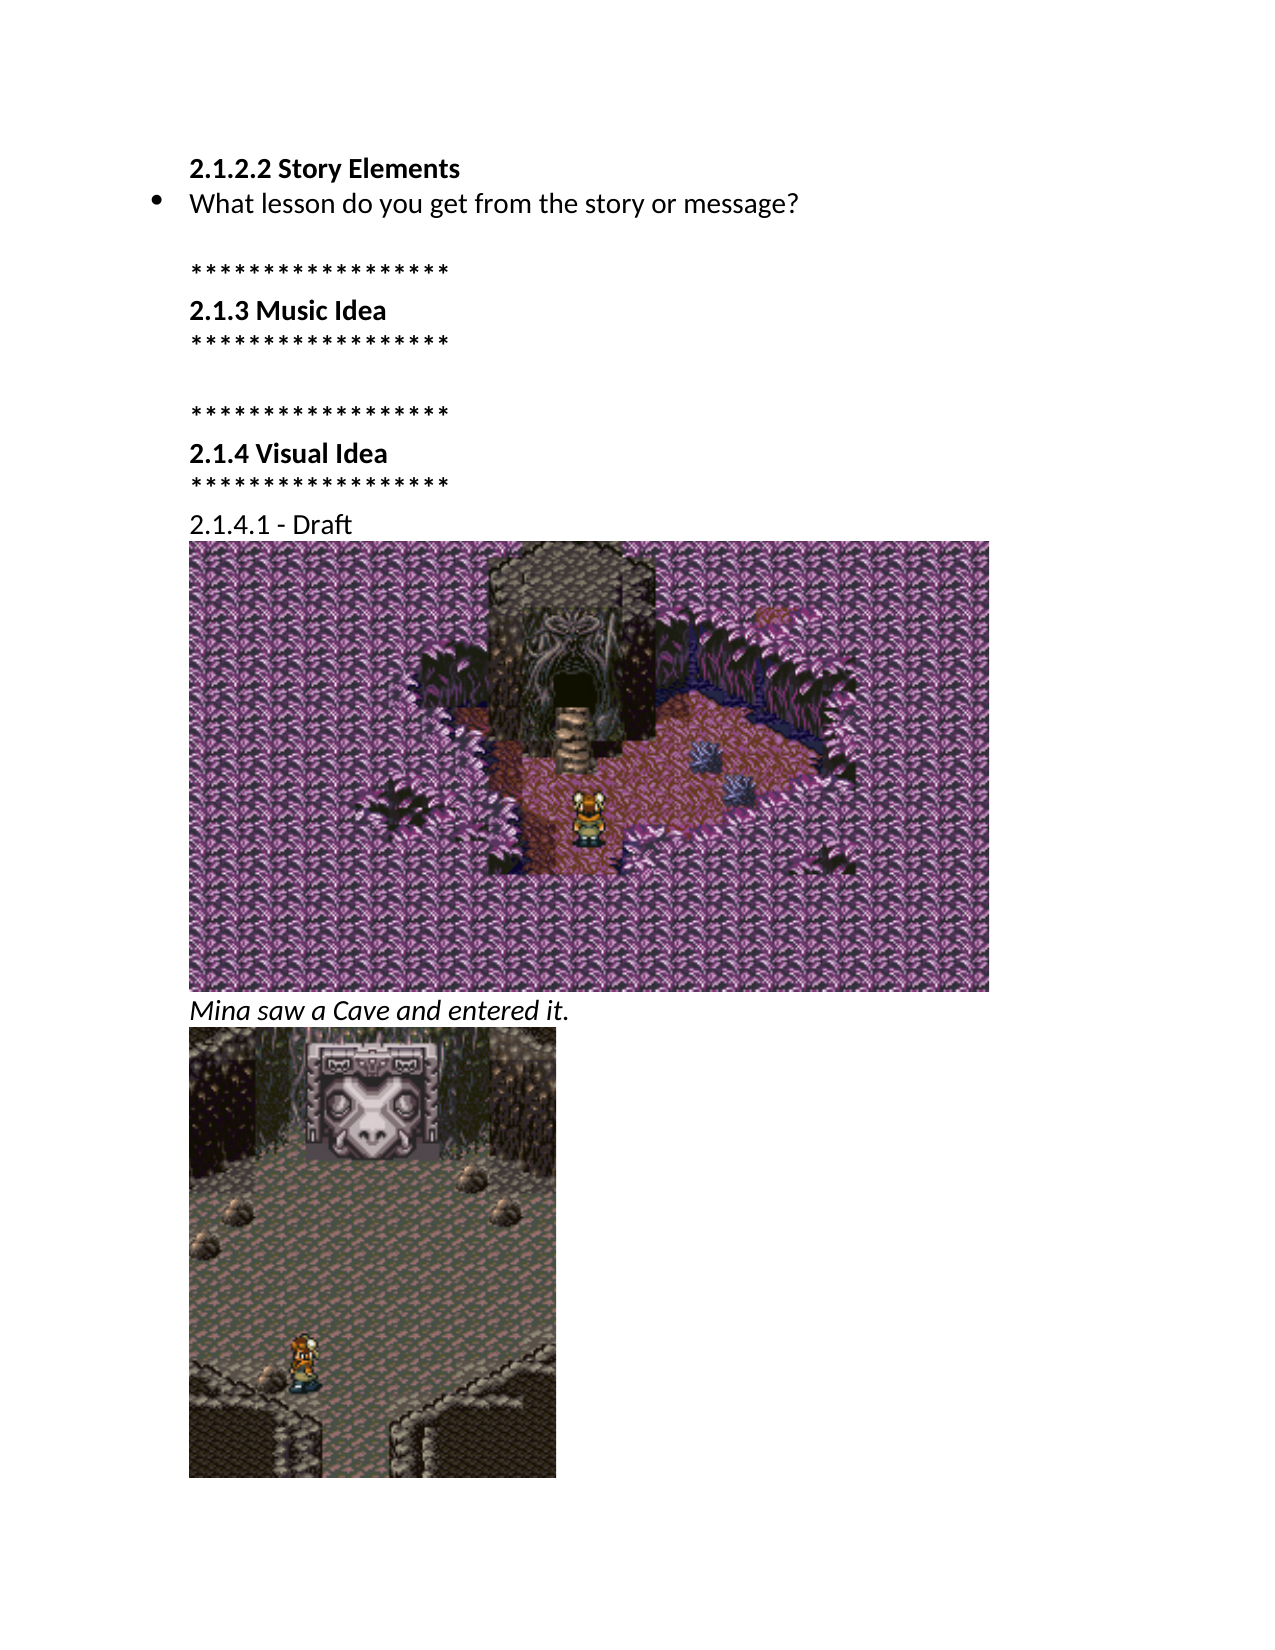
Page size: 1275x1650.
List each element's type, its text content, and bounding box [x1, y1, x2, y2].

text 2.1.4 Visual Idea [189, 435, 1125, 471]
text ****************** [189, 399, 1125, 435]
list What lesson do you get from the story or message? [152, 186, 1125, 221]
picture [189, 541, 990, 992]
text ****************** [189, 471, 1125, 506]
text 2.1.4.1 - Draft [189, 506, 1125, 542]
text ****************** [189, 257, 1125, 292]
text 2.1.2.2 Story Elements [189, 150, 1125, 186]
text Mina saw a Cave and entered it. [189, 992, 1125, 1027]
text 2.1.3 Music Idea [189, 292, 1125, 328]
text ****************** [189, 328, 1125, 364]
picture [189, 1027, 557, 1478]
